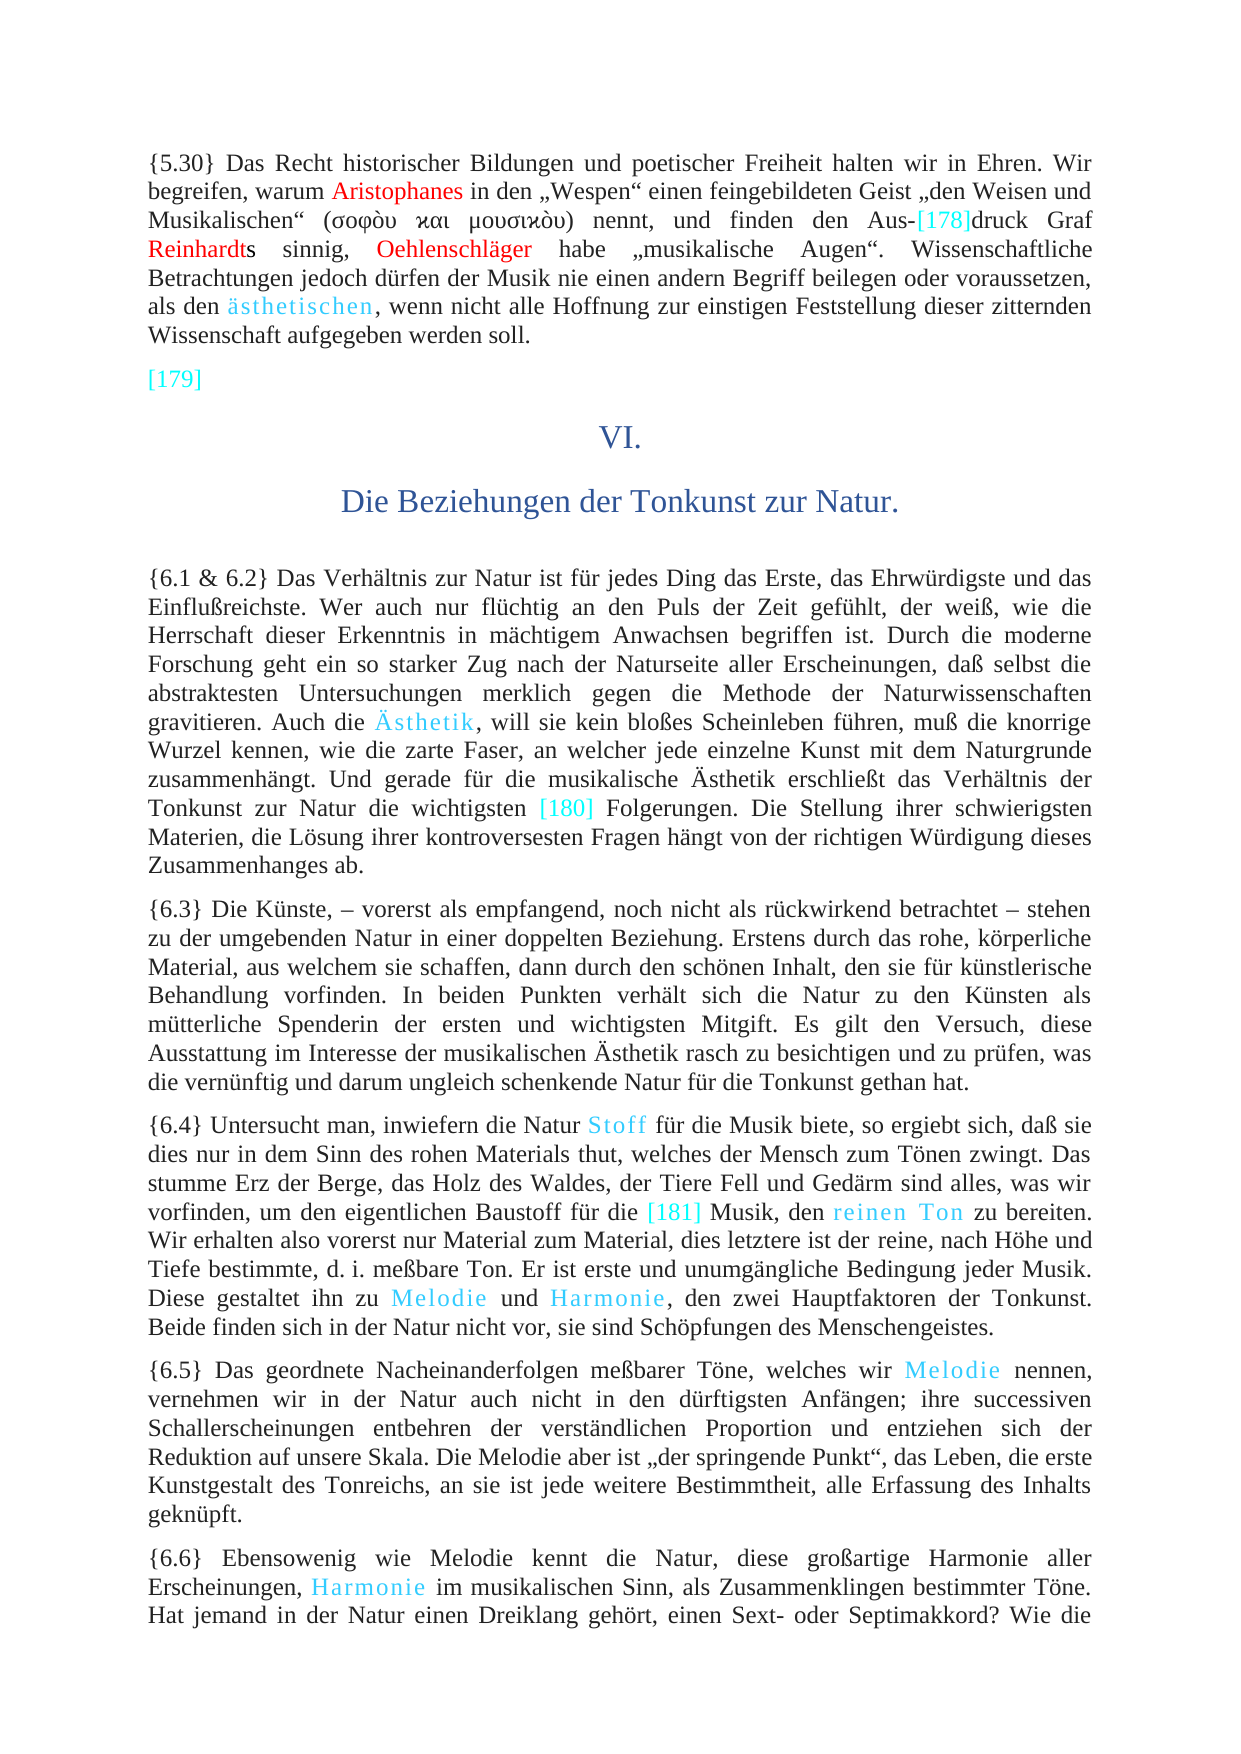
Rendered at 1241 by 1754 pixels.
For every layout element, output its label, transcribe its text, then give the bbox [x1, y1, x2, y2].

subtitle VI. [148, 418, 1093, 456]
text [179] [148, 364, 1093, 393]
text {5.30} Das Recht historischer Bildungen und poetischer Freiheit halten wir in Ehren. Wir begreifen, warum Aristophanes in den „Wespen“ einen feingebildeten Geist „den Weisen und Musikalischen“ (σοφòυ ϰαι μουσιϰòυ) nennt, und finden den Aus-[178]druck Graf Reinhardts sinnig, Oehlenschläger habe „musikalische Augen“. Wissenschaftliche Betrachtungen jedoch dürfen der Musik nie einen andern Begriff beilegen oder voraussetzen, als den ästhetischen, wenn nicht alle Hoffnung zur einstigen Feststellung dieser zitternden Wissenschaft aufgegeben werden soll. [148, 148, 1093, 349]
text {6.1 & 6.2} Das Verhältnis zur Natur ist für jedes Ding das Erste, das Ehrwürdigste und das Einflußreichste. Wer auch nur flüchtig an den Puls der Zeit gefühlt, der weiß, wie die Herrschaft dieser Erkenntnis in mächtigem Anwachsen begriffen ist. Durch die moderne Forschung geht ein so starker Zug nach der Naturseite aller Erscheinungen, daß selbst die abstraktesten Untersuchungen merklich gegen die Methode der Naturwissenschaften gravitieren. Auch die Ästhetik, will sie kein bloßes Scheinleben führen, muß die knorrige Wurzel kennen, wie die zarte Faser, an welcher jede einzelne Kunst mit dem Naturgrunde zusammenhängt. Und gerade für die musikalische Ästhetik erschließt das Verhältnis der Tonkunst zur Natur die wichtigsten [180] Folgerungen. Die Stellung ihrer schwierigsten Materien, die Lösung ihrer kontroversesten Fragen hängt von der richtigen Würdigung dieses Zusammenhanges ab. [148, 563, 1093, 879]
text {6.3} Die Künste, – vorerst als empfangend, noch nicht als rückwirkend betrachtet – stehen zu der umgebenden Natur in einer doppelten Beziehung. Erstens durch das rohe, körperliche Material, aus welchem sie schaffen, dann durch den schönen Inhalt, den sie für künstlerische Behandlung vorfinden. In beiden Punkten verhält sich die Natur zu den Künsten als mütterliche Spenderin der ersten und wichtigsten Mitgift. Es gilt den Versuch, diese Ausstattung im Interesse der musikalischen Ästhetik rasch zu besichtigen und zu prüfen, was die vernünftig und darum ungleich schenkende Natur für die Tonkunst gethan hat. [148, 894, 1093, 1096]
text {6.4} Untersucht man, inwiefern die Natur Stoff für die Musik biete, so ergiebt sich, daß sie dies nur in dem Sinn des rohen Materials thut, welches der Mensch zum Tönen zwingt. Das stumme Erz der Berge, das Holz des Waldes, der Tiere Fell und Gedärm sind alles, was wir vorfinden, um den eigentlichen Baustoff für die [181] Musik, den reinen Ton zu bereiten. Wir erhalten also vorerst nur Material zum Material, dies letztere ist der reine, nach Höhe und Tiefe bestimmte, d. i. meßbare Ton. Er ist erste und unumgängliche Bedingung jeder Musik. Diese gestaltet ihn zu Melodie und Harmonie, den zwei Hauptfaktoren der Tonkunst. Beide finden sich in der Natur nicht vor, sie sind Schöpfungen des Menschengeistes. [148, 1111, 1093, 1341]
subtitle Die Beziehungen der Tonkunst zur Natur. [148, 481, 1093, 519]
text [148, 1543, 1093, 1629]
text {6.5} Das geordnete Nacheinanderfolgen meßbarer Töne, welches wir Melodie nennen, vernehmen wir in der Natur auch nicht in den dürftigsten Anfängen; ihre successiven Schallerscheinungen entbehren der verständlichen Proportion und entziehen sich der Reduktion auf unsere Skala. Die Melodie aber ist „der springende Punkt“, das Leben, die erste Kunstgestalt des Tonreichs, an sie ist jede weitere Bestimmtheit, alle Erfassung des Inhalts geknüpft. [148, 1356, 1093, 1528]
